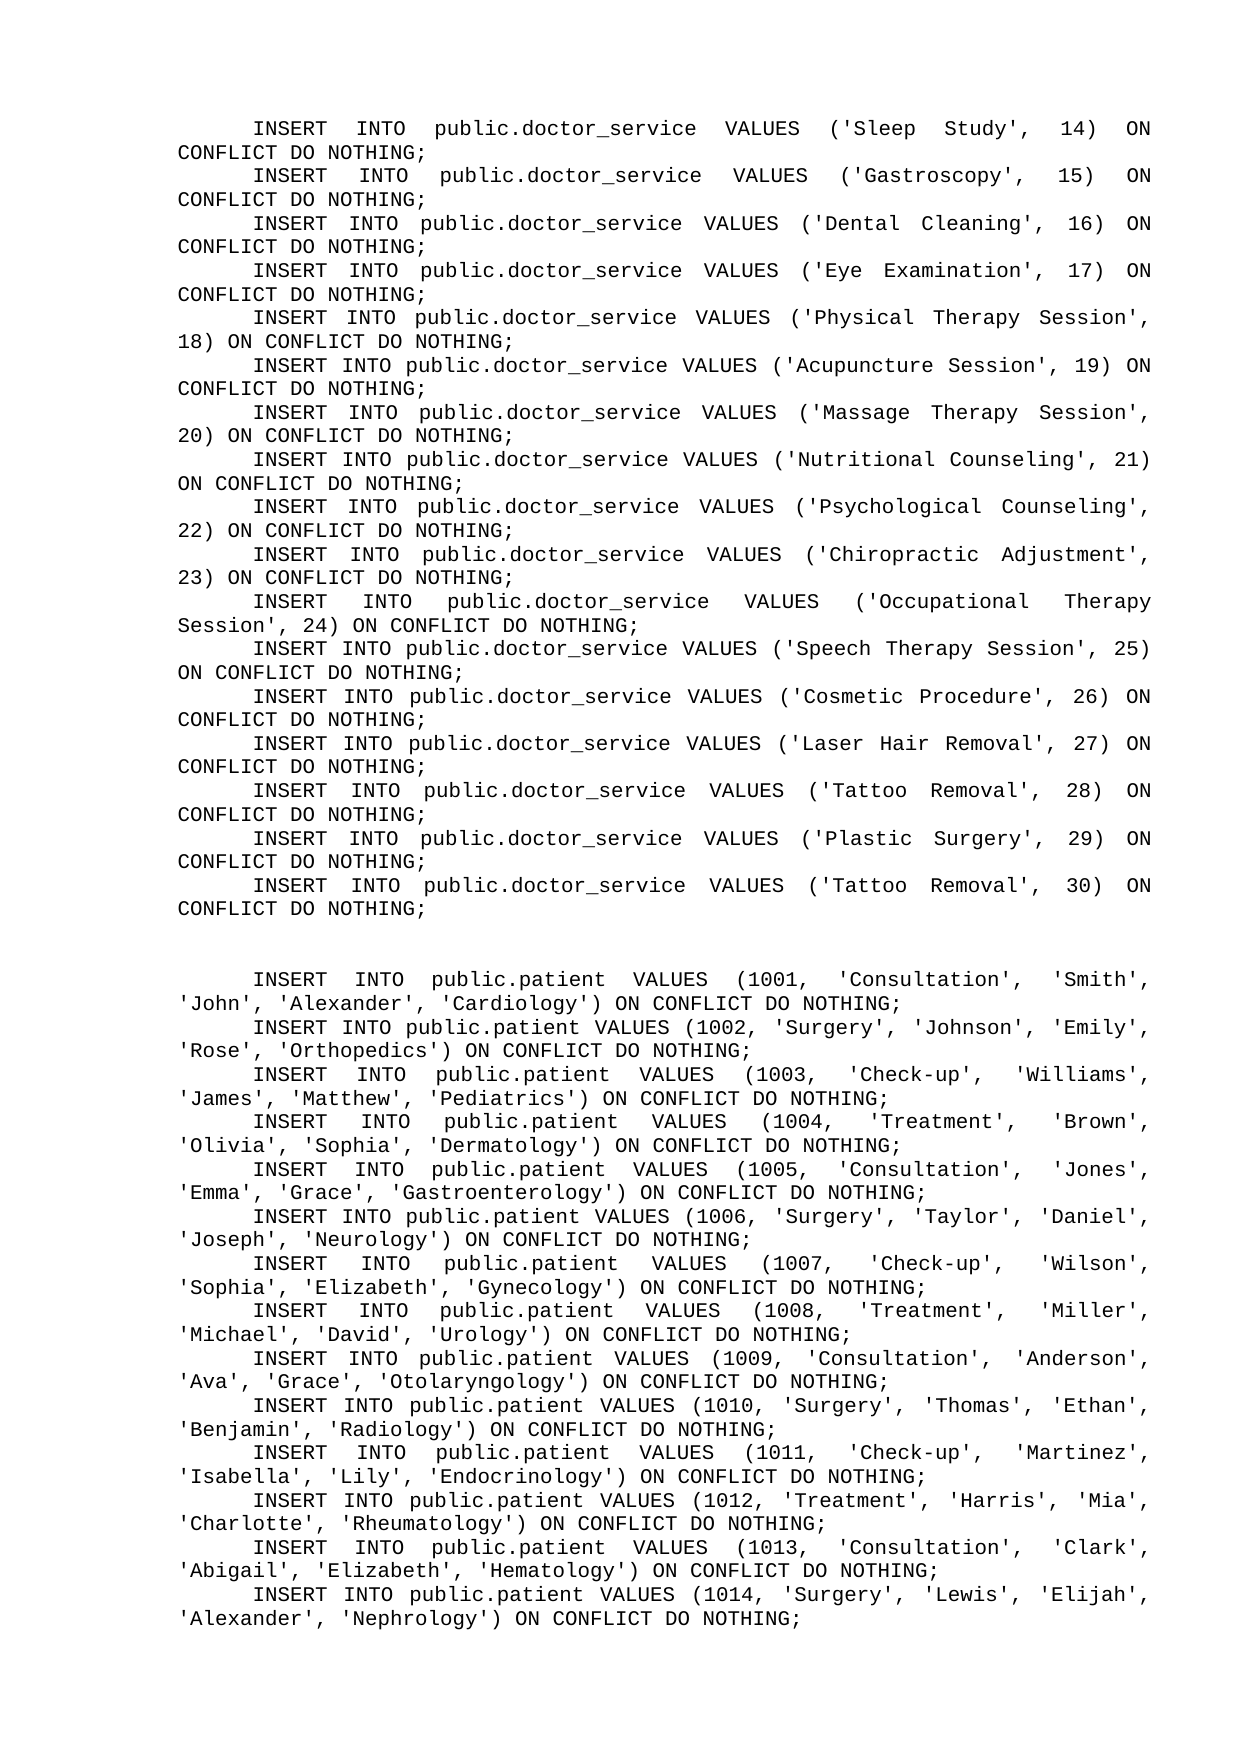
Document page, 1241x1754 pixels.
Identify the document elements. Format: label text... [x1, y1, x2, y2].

text INSERT INTO public.patient VALUES (1008, 'Treatment', 'Miller', 'Michael', 'David', 'Urology') ON CONFLICT DO NOTHING; [177, 1300, 1152, 1348]
text INSERT INTO public.patient VALUES (1009, 'Consultation', 'Anderson', 'Ava', 'Grace', 'Otolaryngology') ON CONFLICT DO NOTHING; [177, 1348, 1152, 1395]
text INSERT INTO public.patient VALUES (1010, 'Surgery', 'Thomas', 'Ethan', 'Benjamin', 'Radiology') ON CONFLICT DO NOTHING; [177, 1395, 1152, 1442]
text INSERT INTO public.patient VALUES (1014, 'Surgery', 'Lewis', 'Elijah', 'Alexander', 'Nephrology') ON CONFLICT DO NOTHING; [177, 1584, 1152, 1631]
text INSERT INTO public.doctor_service VALUES ('Speech Therapy Session', 25) ON CONFLICT DO NOTHING; [177, 638, 1152, 686]
text INSERT INTO public.patient VALUES (1006, 'Surgery', 'Taylor', 'Daniel', 'Joseph', 'Neurology') ON CONFLICT DO NOTHING; [177, 1206, 1152, 1253]
text INSERT INTO public.doctor_service VALUES ('Cosmetic Procedure', 26) ON CONFLICT DO NOTHING; [177, 686, 1152, 733]
text INSERT INTO public.doctor_service VALUES ('Sleep Study', 14) ON CONFLICT DO NOTHING; [177, 118, 1152, 165]
text INSERT INTO public.patient VALUES (1001, 'Consultation', 'Smith', 'John', 'Alexander', 'Cardiology') ON CONFLICT DO NOTHING; [177, 969, 1152, 1017]
text INSERT INTO public.patient VALUES (1013, 'Consultation', 'Clark', 'Abigail', 'Elizabeth', 'Hematology') ON CONFLICT DO NOTHING; [177, 1537, 1152, 1584]
text INSERT INTO public.patient VALUES (1004, 'Treatment', 'Brown', 'Olivia', 'Sophia', 'Dermatology') ON CONFLICT DO NOTHING; [177, 1111, 1152, 1158]
text INSERT INTO public.patient VALUES (1012, 'Treatment', 'Harris', 'Mia', 'Charlotte', 'Rheumatology') ON CONFLICT DO NOTHING; [177, 1489, 1152, 1537]
text INSERT INTO public.doctor_service VALUES ('Chiropractic Adjustment', 23) ON CONFLICT DO NOTHING; [177, 544, 1152, 591]
text INSERT INTO public.patient VALUES (1011, 'Check-up', 'Martinez', 'Isabella', 'Lily', 'Endocrinology') ON CONFLICT DO NOTHING; [177, 1442, 1152, 1489]
text INSERT INTO public.doctor_service VALUES ('Nutritional Counseling', 21) ON CONFLICT DO NOTHING; [177, 449, 1152, 496]
text INSERT INTO public.patient VALUES (1007, 'Check-up', 'Wilson', 'Sophia', 'Elizabeth', 'Gynecology') ON CONFLICT DO NOTHING; [177, 1253, 1152, 1300]
text INSERT INTO public.doctor_service VALUES ('Physical Therapy Session', 18) ON CONFLICT DO NOTHING; [177, 307, 1152, 354]
text INSERT INTO public.doctor_service VALUES ('Laser Hair Removal', 27) ON CONFLICT DO NOTHING; [177, 733, 1152, 780]
text INSERT INTO public.doctor_service VALUES ('Psychological Counseling', 22) ON CONFLICT DO NOTHING; [177, 496, 1152, 544]
text INSERT INTO public.patient VALUES (1005, 'Consultation', 'Jones', 'Emma', 'Grace', 'Gastroenterology') ON CONFLICT DO NOTHING; [177, 1158, 1152, 1206]
text INSERT INTO public.doctor_service VALUES ('Tattoo Removal', 30) ON CONFLICT DO NOTHING; [177, 875, 1152, 922]
text INSERT INTO public.doctor_service VALUES ('Tattoo Removal', 28) ON CONFLICT DO NOTHING; [177, 780, 1152, 827]
text INSERT INTO public.doctor_service VALUES ('Gastroscopy', 15) ON CONFLICT DO NOTHING; [177, 165, 1152, 213]
text INSERT INTO public.doctor_service VALUES ('Massage Therapy Session', 20) ON CONFLICT DO NOTHING; [177, 402, 1152, 449]
text INSERT INTO public.doctor_service VALUES ('Plastic Surgery', 29) ON CONFLICT DO NOTHING; [177, 827, 1152, 875]
text INSERT INTO public.doctor_service VALUES ('Dental Cleaning', 16) ON CONFLICT DO NOTHING; [177, 213, 1152, 260]
text INSERT INTO public.patient VALUES (1002, 'Surgery', 'Johnson', 'Emily', 'Rose', 'Orthopedics') ON CONFLICT DO NOTHING; [177, 1017, 1152, 1064]
text INSERT INTO public.doctor_service VALUES ('Occupational Therapy Session', 24) ON CONFLICT DO NOTHING; [177, 591, 1152, 638]
text INSERT INTO public.doctor_service VALUES ('Acupuncture Session', 19) ON CONFLICT DO NOTHING; [177, 354, 1152, 402]
text INSERT INTO public.patient VALUES (1003, 'Check-up', 'Williams', 'James', 'Matthew', 'Pediatrics') ON CONFLICT DO NOTHING; [177, 1064, 1152, 1111]
text INSERT INTO public.doctor_service VALUES ('Eye Examination', 17) ON CONFLICT DO NOTHING; [177, 260, 1152, 307]
